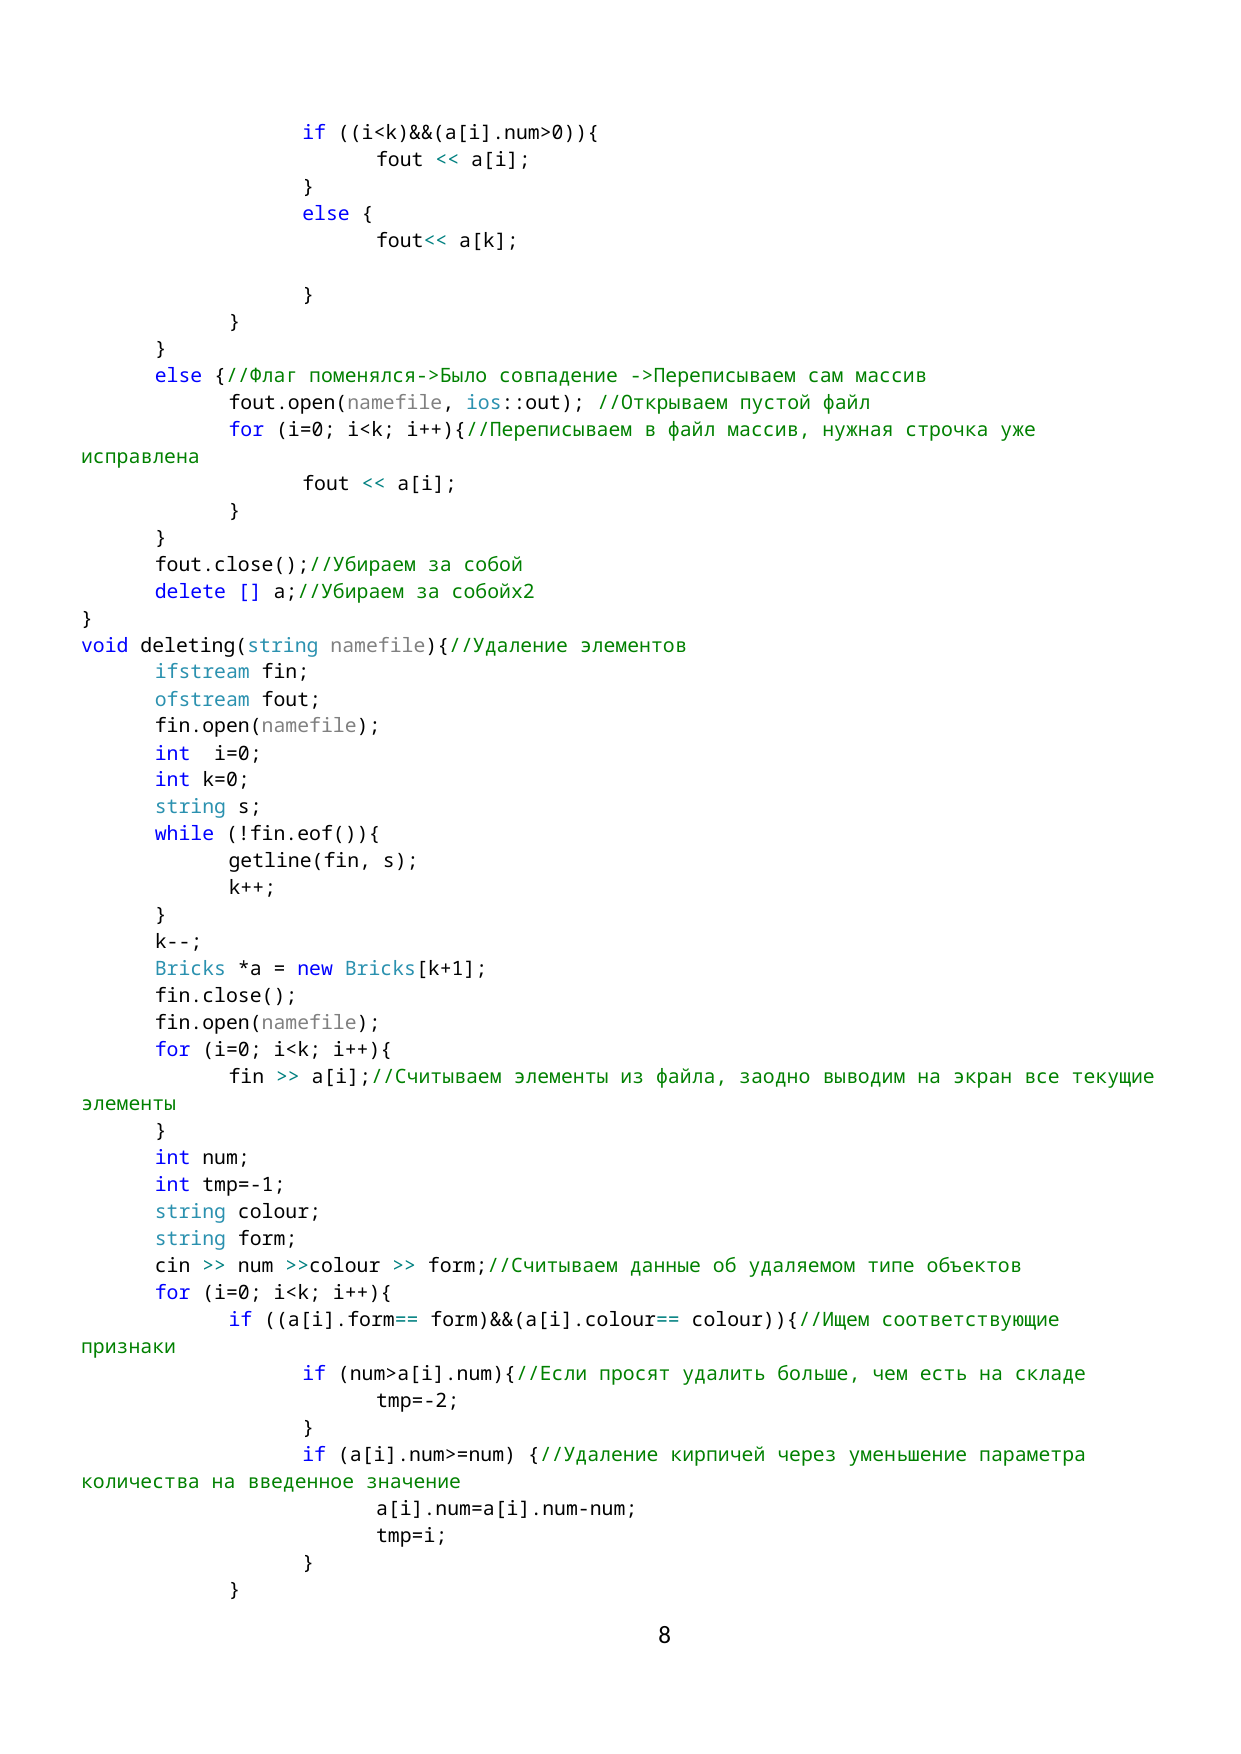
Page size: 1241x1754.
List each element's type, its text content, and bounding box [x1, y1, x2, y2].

text string colour; [81, 1197, 1161, 1224]
text } [81, 523, 1161, 550]
text fout << a[i]; [81, 469, 1161, 496]
text } [81, 172, 1161, 199]
text } [81, 1116, 1161, 1143]
text string s; [81, 793, 1161, 820]
text for (i=0; i<k; i++){//Переписываем в файл массив, нужная строчка уже исправлена [81, 415, 1161, 469]
text fout.open(namefile, ios::out); //Открываем пустой файл [81, 388, 1161, 415]
text fin.open(namefile); [81, 712, 1161, 739]
text for (i=0; i<k; i++){ [81, 1278, 1161, 1305]
text int tmp=-1; [81, 1170, 1161, 1197]
text void deleting(string namefile){//Удаление элементов [81, 631, 1161, 658]
text string form; [81, 1224, 1161, 1251]
text Bricks *a = new Bricks[k+1]; [81, 954, 1161, 982]
text } [81, 280, 1161, 307]
text tmp=i; [81, 1521, 1161, 1548]
text else {//Флаг поменялся->Было совпадение ->Переписываем сам массив [81, 361, 1161, 388]
text } [81, 901, 1161, 928]
text ofstream fout; [81, 685, 1161, 712]
text } [81, 1575, 1161, 1602]
text fout << a[i]; [81, 145, 1161, 172]
text a[i].num=a[i].num-num; [81, 1494, 1161, 1521]
text while (!fin.eof()){ [81, 820, 1161, 847]
text } [81, 1413, 1161, 1440]
text int k=0; [81, 766, 1161, 793]
text } [81, 334, 1161, 361]
text fout.close();//Убираем за собой [81, 550, 1161, 577]
text } [81, 604, 1161, 631]
text else { [81, 199, 1161, 226]
text int num; [81, 1143, 1161, 1170]
text fin.close(); [81, 982, 1161, 1008]
text fin >> a[i];//Считываем элементы из файла, заодно выводим на экран все текущие элементы [81, 1062, 1161, 1116]
text } [81, 1548, 1161, 1575]
text fin.open(namefile); [81, 1008, 1161, 1036]
text k--; [81, 928, 1161, 954]
text if ((a[i].form== form)&&(a[i].colour== colour)){//Ищем соответствующие признаки [81, 1305, 1161, 1359]
text int i=0; [81, 739, 1161, 766]
text getline(fin, s); [81, 847, 1161, 874]
text tmp=-2; [81, 1386, 1161, 1413]
text if (num>a[i].num){//Если просят удалить больше, чем есть на складе [81, 1359, 1161, 1386]
text fout<< a[k]; [81, 226, 1161, 253]
text cin >> num >>colour >> form;//Считываем данные об удаляемом типе объектов [81, 1251, 1161, 1278]
text if ((i<k)&&(a[i].num>0)){ [81, 118, 1161, 145]
text } [81, 307, 1161, 334]
text if (a[i].num>=num) {//Удаление кирпичей через уменьшение параметра количества на введенное значение [81, 1440, 1161, 1494]
text delete [] a;//Убираем за собойх2 [81, 577, 1161, 604]
text } [81, 496, 1161, 523]
text for (i=0; i<k; i++){ [81, 1036, 1161, 1062]
text k++; [81, 874, 1161, 901]
text ifstream fin; [81, 658, 1161, 685]
